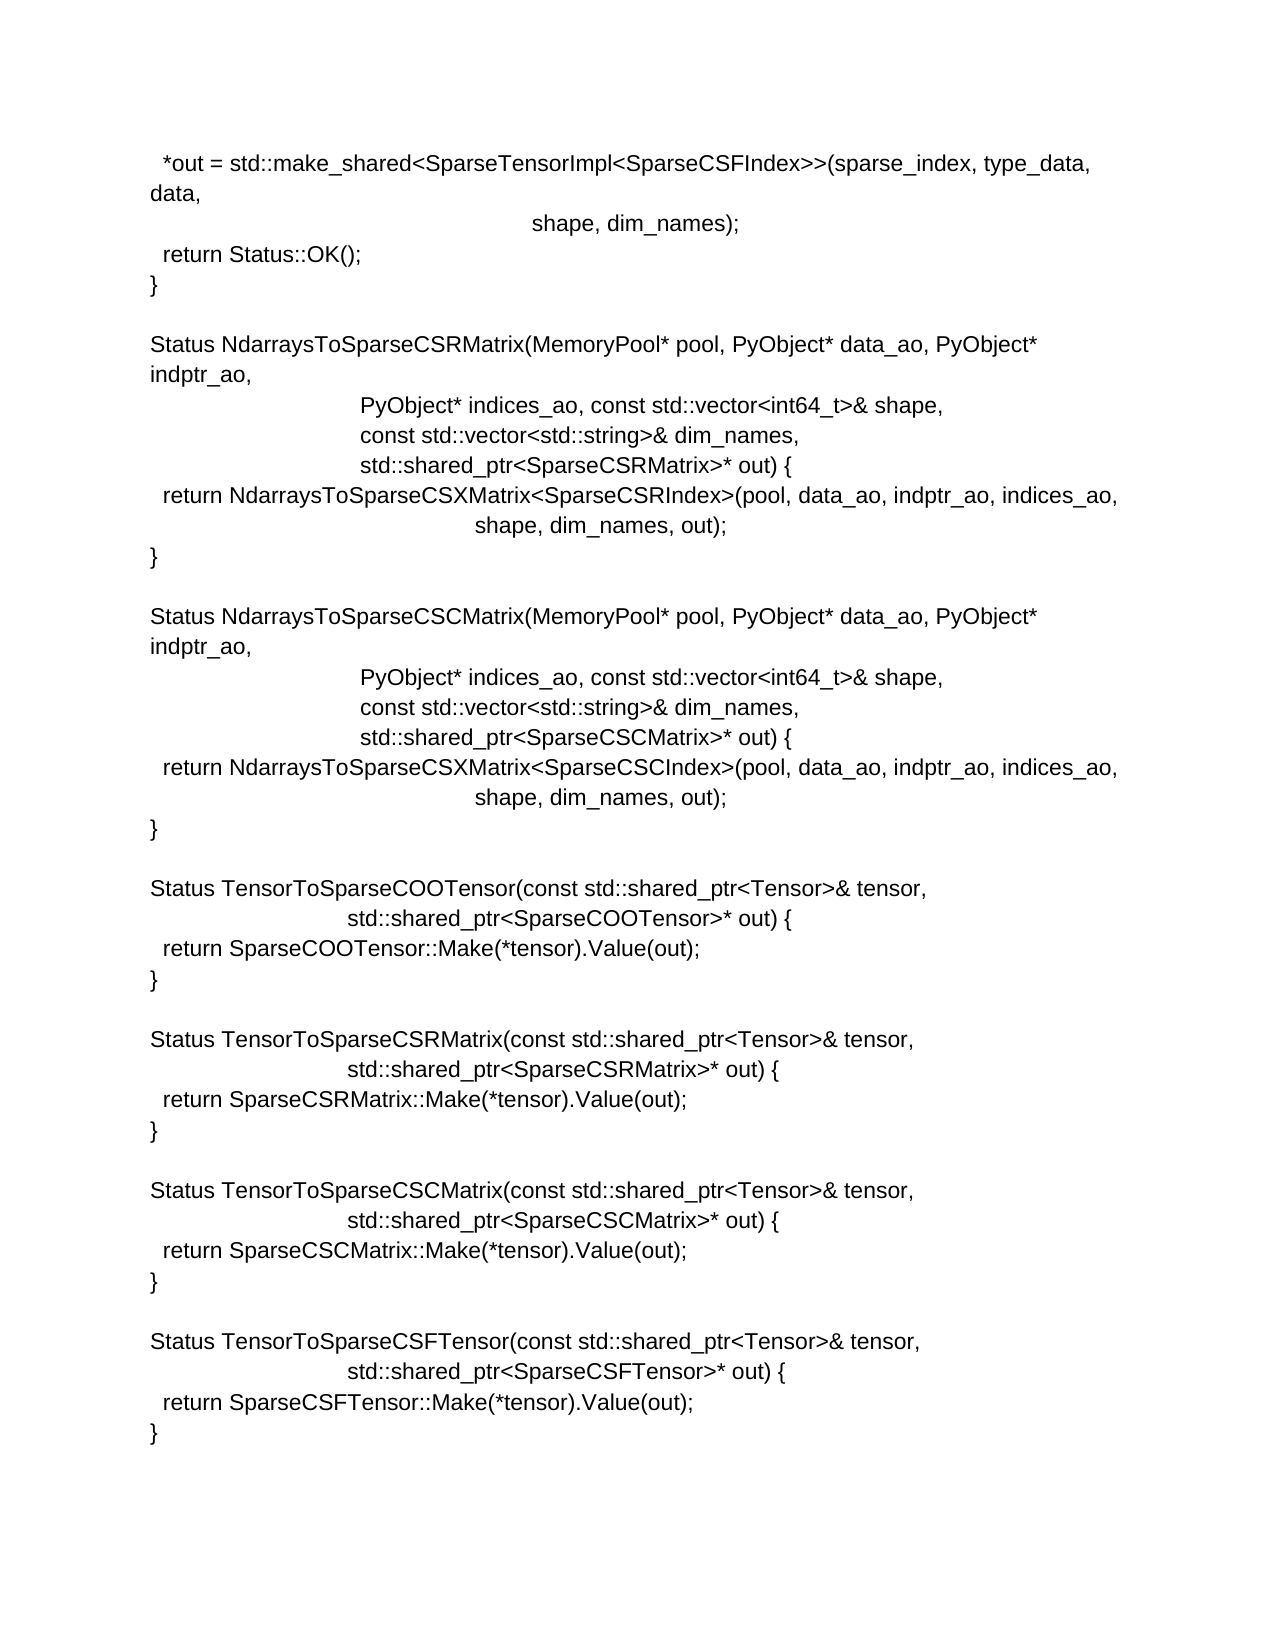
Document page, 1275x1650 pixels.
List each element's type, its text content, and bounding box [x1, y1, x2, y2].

text *out = std::make_shared<SparseTensorImpl<SparseCSFIndex>>(sparse_index, type_data, data, [150, 150, 1125, 207]
text } [150, 1419, 1125, 1445]
text return SparseCSRMatrix::Make(*tensor).Value(out); [150, 1086, 1125, 1113]
text Status TensorToSparseCSFTensor(const std::shared_ptr<Tensor>& tensor, [150, 1328, 1125, 1354]
text PyObject* indices_ao, const std::vector<int64_t>& shape, [150, 663, 1125, 690]
text return NdarraysToSparseCSXMatrix<SparseCSRIndex>(pool, data_ao, indptr_ao, indices_ao, [150, 482, 1125, 509]
text std::shared_ptr<SparseCSCMatrix>* out) { [150, 724, 1125, 750]
text } [150, 271, 1125, 297]
text return SparseCSFTensor::Make(*tensor).Value(out); [150, 1388, 1125, 1415]
text } [150, 1117, 1125, 1143]
text std::shared_ptr<SparseCSFTensor>* out) { [150, 1358, 1125, 1385]
text std::shared_ptr<SparseCSRMatrix>* out) { [150, 452, 1125, 478]
text const std::vector<std::string>& dim_names, [150, 694, 1125, 720]
text } [150, 543, 1125, 569]
text shape, dim_names, out); [150, 784, 1125, 811]
text Status TensorToSparseCOOTensor(const std::shared_ptr<Tensor>& tensor, [150, 875, 1125, 901]
text std::shared_ptr<SparseCOOTensor>* out) { [150, 905, 1125, 932]
text return SparseCOOTensor::Make(*tensor).Value(out); [150, 935, 1125, 962]
text return SparseCSCMatrix::Make(*tensor).Value(out); [150, 1237, 1125, 1264]
text Status TensorToSparseCSCMatrix(const std::shared_ptr<Tensor>& tensor, [150, 1177, 1125, 1203]
text } [150, 966, 1125, 992]
text } [150, 1268, 1125, 1294]
text return Status::OK(); [150, 241, 1125, 267]
text } [150, 814, 1125, 841]
text std::shared_ptr<SparseCSCMatrix>* out) { [150, 1207, 1125, 1234]
text Status NdarraysToSparseCSCMatrix(MemoryPool* pool, PyObject* data_ao, PyObject* indptr_ao, [150, 603, 1125, 660]
text shape, dim_names); [150, 210, 1125, 237]
text Status TensorToSparseCSRMatrix(const std::shared_ptr<Tensor>& tensor, [150, 1026, 1125, 1052]
text shape, dim_names, out); [150, 512, 1125, 539]
text return NdarraysToSparseCSXMatrix<SparseCSCIndex>(pool, data_ao, indptr_ao, indices_ao, [150, 754, 1125, 781]
text PyObject* indices_ao, const std::vector<int64_t>& shape, [150, 392, 1125, 418]
text const std::vector<std::string>& dim_names, [150, 422, 1125, 448]
text Status NdarraysToSparseCSRMatrix(MemoryPool* pool, PyObject* data_ao, PyObject* indptr_ao, [150, 331, 1125, 388]
text std::shared_ptr<SparseCSRMatrix>* out) { [150, 1056, 1125, 1083]
